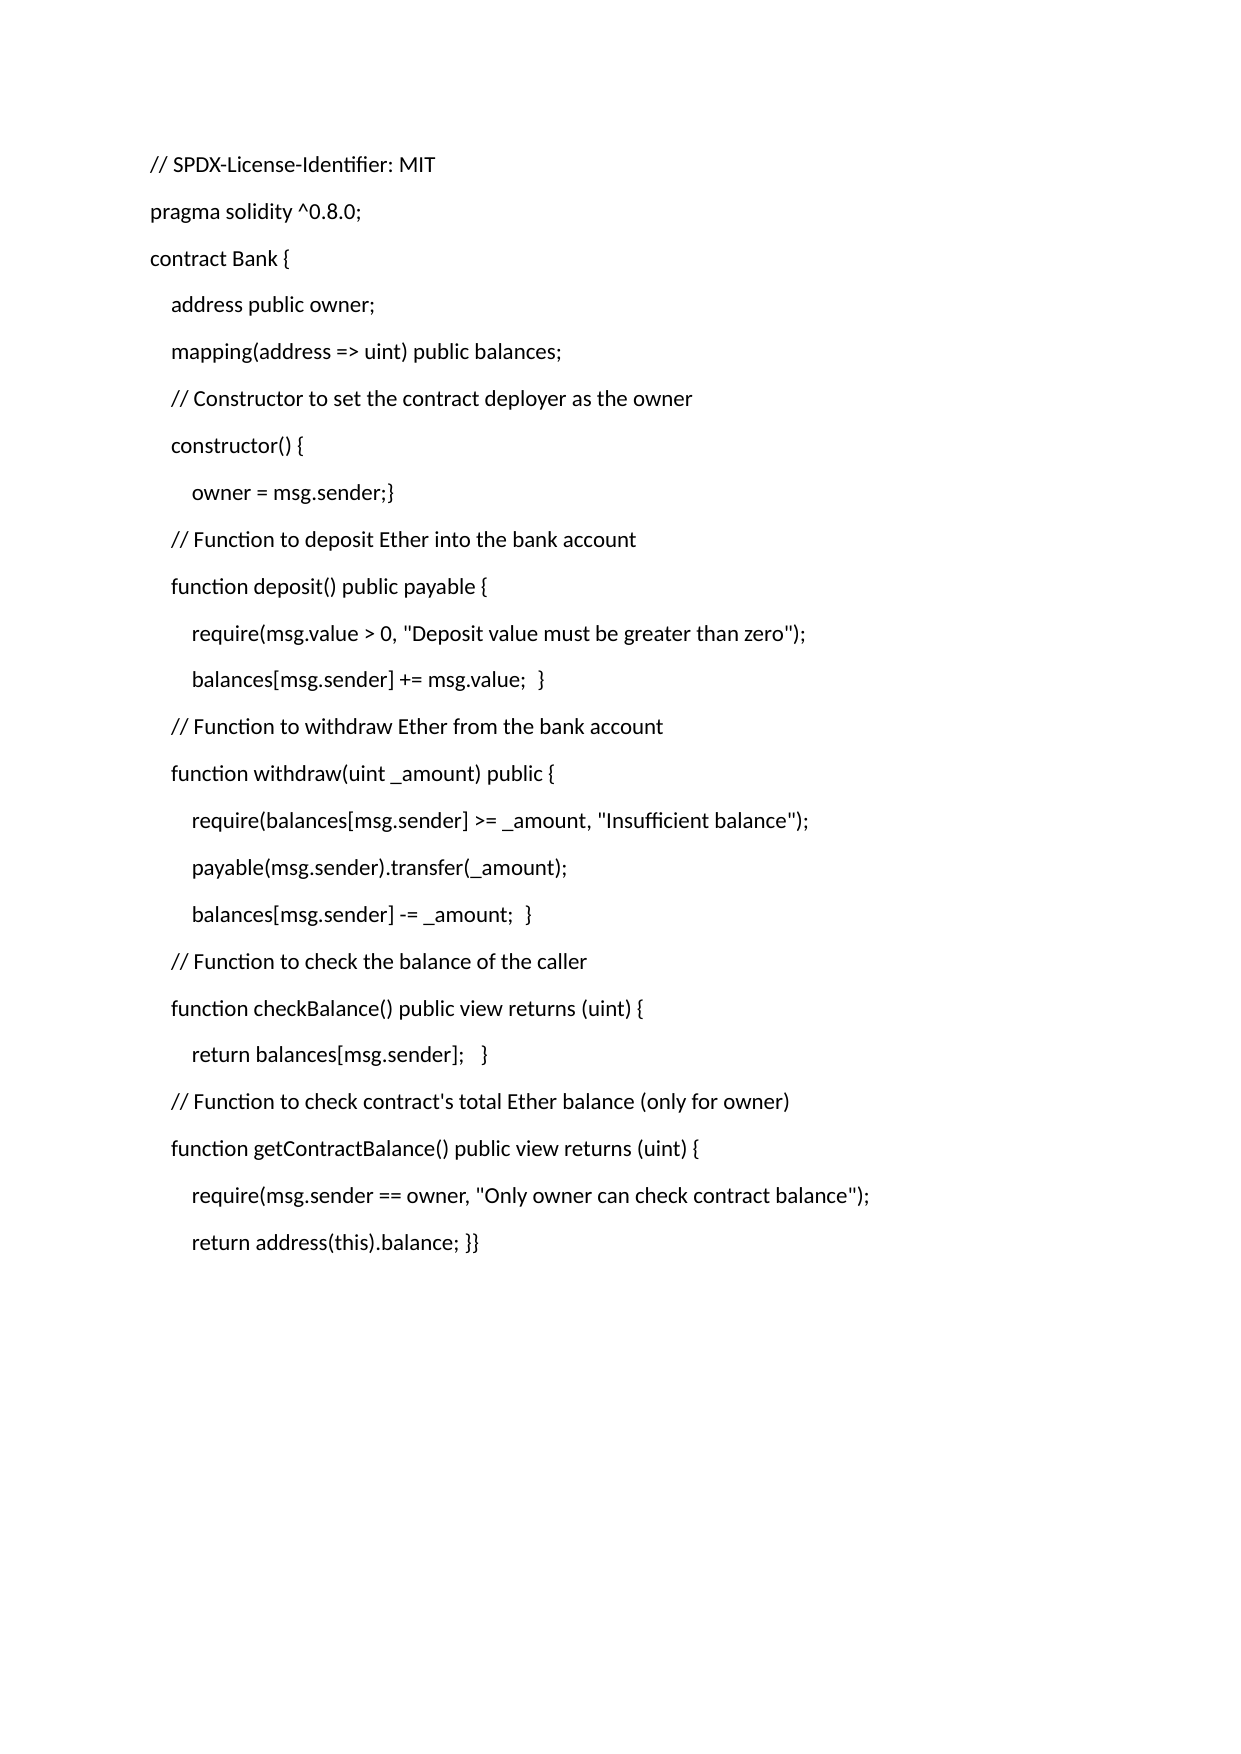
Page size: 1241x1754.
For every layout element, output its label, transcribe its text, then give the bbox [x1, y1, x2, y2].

text return address(this).balance; }} [150, 1228, 1090, 1256]
text mapping(address => uint) public balances; [150, 337, 1090, 366]
text // Function to deposit Ether into the bank account [150, 525, 1090, 553]
text // Function to check contract's total Ether balance (only for owner) [150, 1087, 1090, 1116]
text // SPDX-License-Identifier: MIT [150, 150, 1090, 178]
text require(msg.sender == owner, "Only owner can check contract balance"); [150, 1181, 1090, 1209]
text // Constructor to set the contract deployer as the owner [150, 384, 1090, 412]
text // Function to check the balance of the caller [150, 947, 1090, 975]
text address public owner; [150, 291, 1090, 319]
text balances[msg.sender] -= _amount; } [150, 900, 1090, 928]
text return balances[msg.sender]; } [150, 1041, 1090, 1069]
text function withdraw(uint _amount) public { [150, 759, 1090, 787]
text contract Bank { [150, 244, 1090, 272]
text function getContractBalance() public view returns (uint) { [150, 1134, 1090, 1162]
text function deposit() public payable { [150, 572, 1090, 600]
text balances[msg.sender] += msg.value; } [150, 666, 1090, 694]
text owner = msg.sender;} [150, 478, 1090, 506]
text function checkBalance() public view returns (uint) { [150, 994, 1090, 1022]
text // Function to withdraw Ether from the bank account [150, 712, 1090, 741]
text require(msg.value > 0, "Deposit value must be greater than zero"); [150, 619, 1090, 647]
text constructor() { [150, 431, 1090, 459]
text pragma solidity ^0.8.0; [150, 197, 1090, 225]
text payable(msg.sender).transfer(_amount); [150, 853, 1090, 881]
text require(balances[msg.sender] >= _amount, "Insufficient balance"); [150, 806, 1090, 834]
